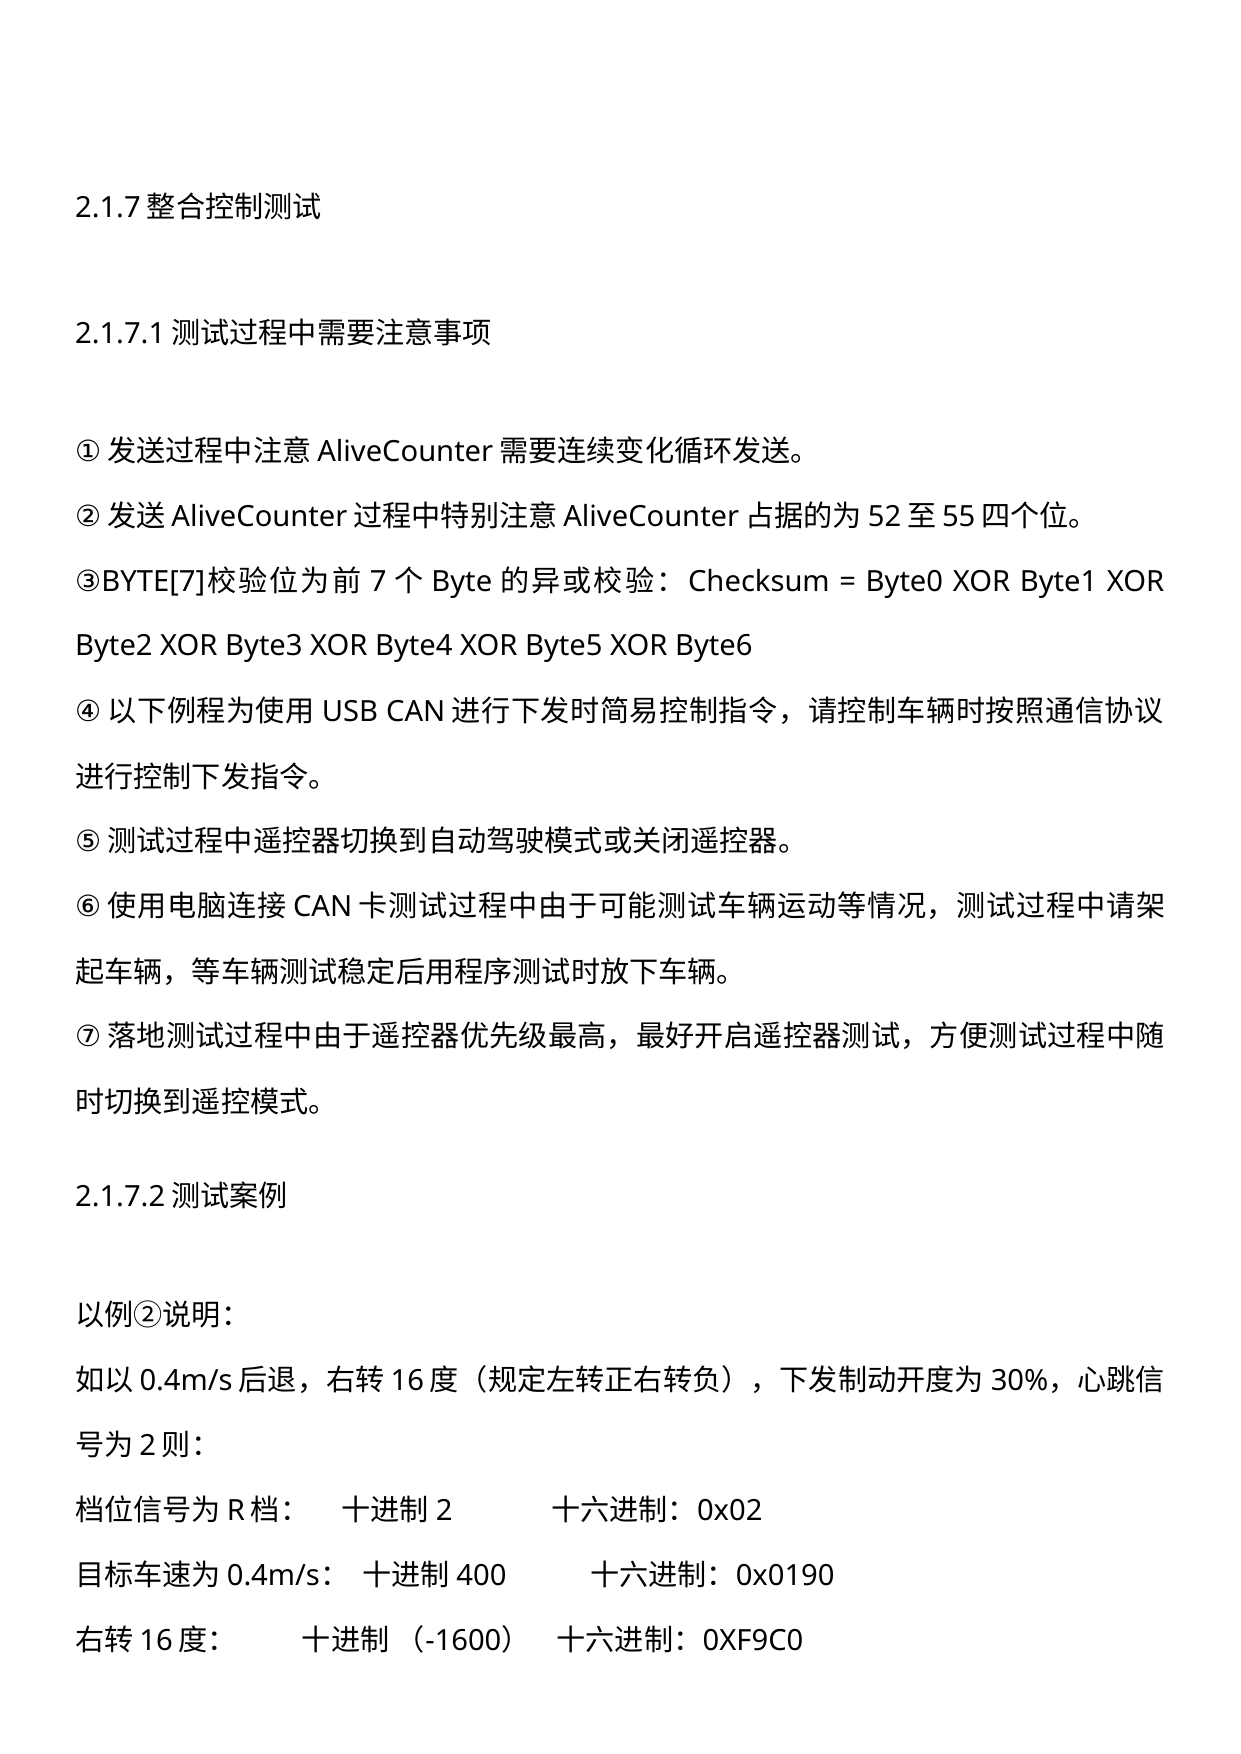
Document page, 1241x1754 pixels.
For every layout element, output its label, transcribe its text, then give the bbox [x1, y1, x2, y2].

subtitle 2.1.7.1测试过程中需要注意事项 [75, 298, 1165, 363]
text 如以0.4m/s后退，右转16度（规定左转正右转负），下发制动开度为30%，心跳信号为2则： [75, 1345, 1165, 1475]
subtitle 2.1.7整合控制测试 [75, 173, 1165, 238]
subtitle 2.1.7.2测试案例 [75, 1161, 1165, 1226]
text 落地测试过程中由于遥控器优先级最高，最好开启遥控器测试，方便测试过程中随时切换到遥控模式。 [75, 1002, 1165, 1132]
text 使用电脑连接CAN卡测试过程中由于可能测试车辆运动等情况，测试过程中请架起车辆，等车辆测试稳定后用程序测试时放下车辆。 [75, 872, 1165, 1002]
text BYTE[7]校验位为前7个Byte的异或校验：Checksum = Byte0 XOR Byte1 XOR Byte2 XOR Byte3 XOR Byte4 XOR Byte5 XOR Byte6 [75, 547, 1165, 677]
text 发送AliveCounter过程中特别注意AliveCounter占据的为52至55四个位。 [75, 482, 1165, 547]
text 档位信号为R档： 十进制 2 十六进制：0x02 [75, 1475, 1165, 1540]
text 目标车速为0.4m/s： 十进制 400 十六进制：0x0190 [75, 1540, 1165, 1605]
text 以例说明： [75, 1280, 1165, 1345]
text 右转16度： 十进制 （-1600） 十六进制：0XF9C0 [75, 1605, 1165, 1670]
text 测试过程中遥控器切换到自动驾驶模式或关闭遥控器。 [75, 807, 1165, 872]
text 发送过程中注意AliveCounter需要连续变化循环发送。 [75, 417, 1165, 482]
text 以下例程为使用USB CAN进行下发时简易控制指令，请控制车辆时按照通信协议进行控制下发指令。 [75, 677, 1165, 807]
